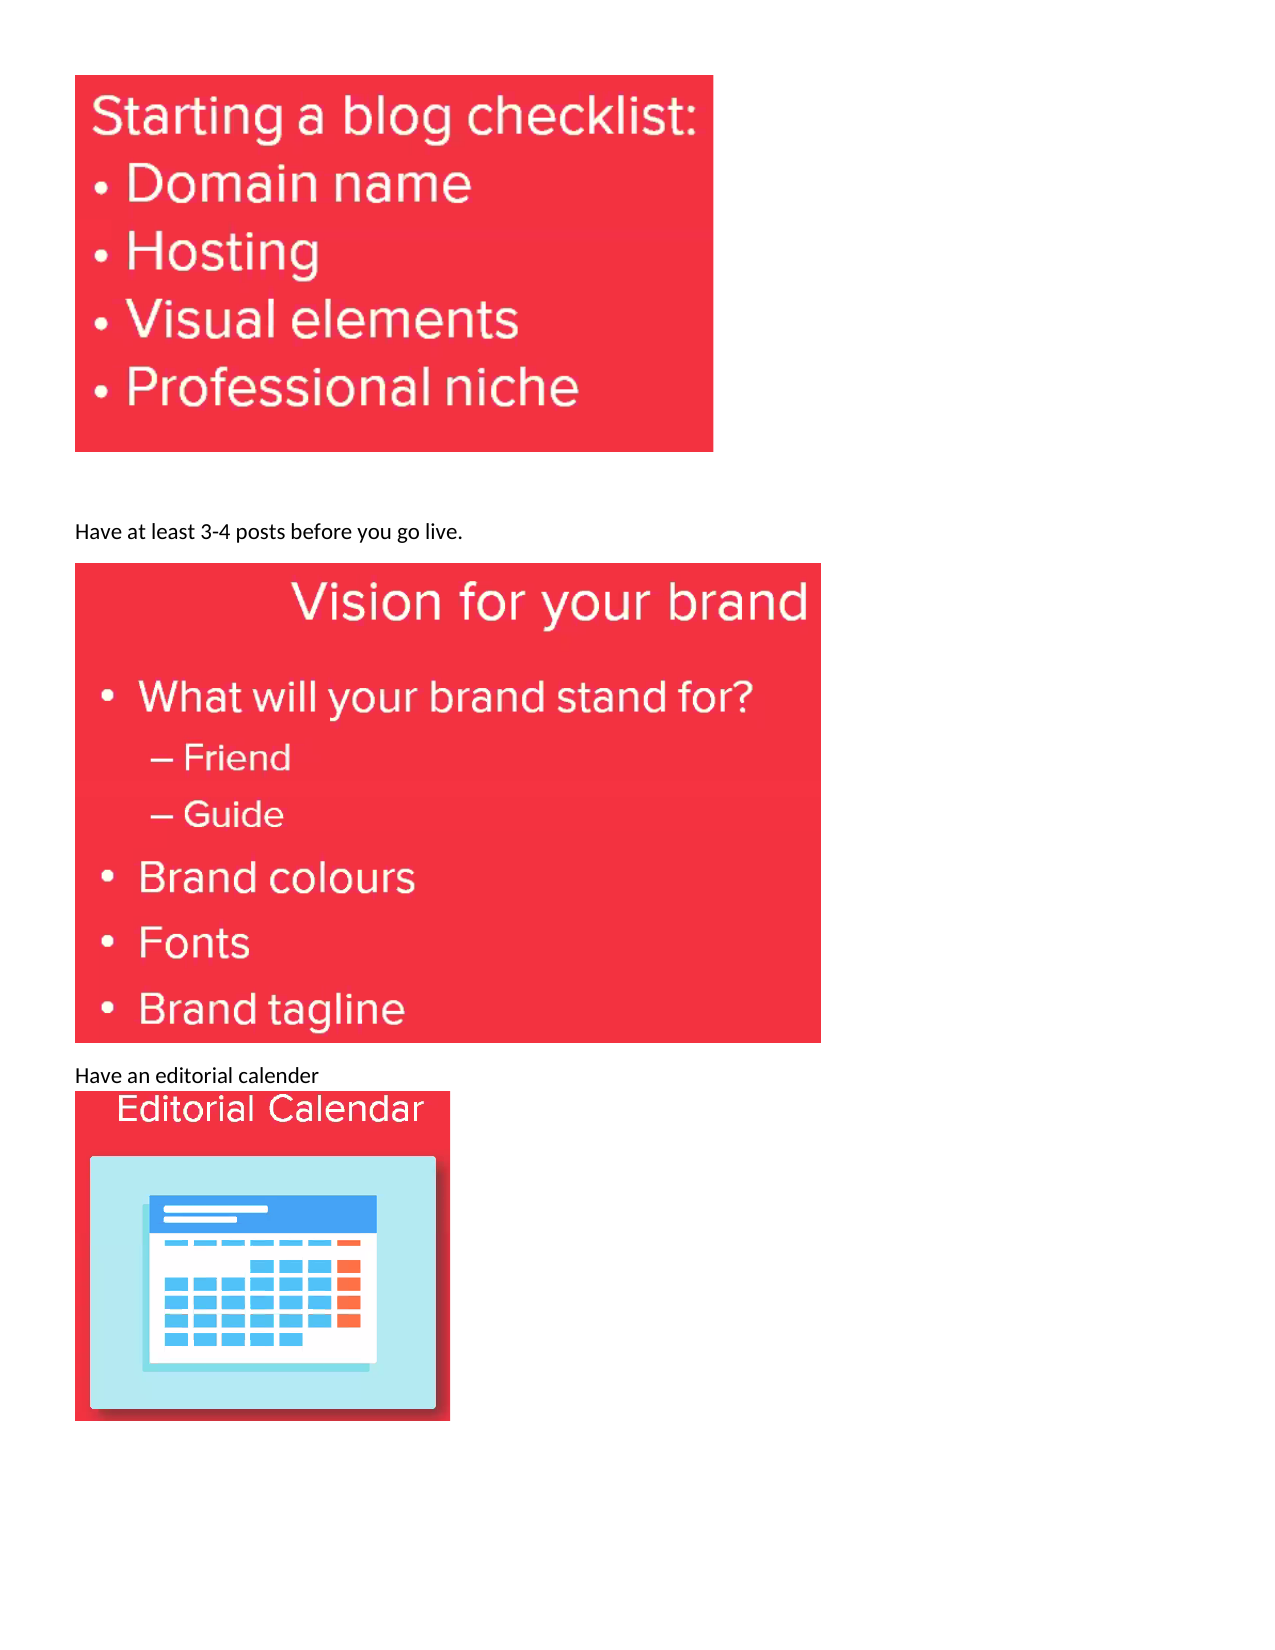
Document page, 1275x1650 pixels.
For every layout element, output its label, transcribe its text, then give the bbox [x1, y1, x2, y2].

picture [75, 563, 821, 1043]
text Have at least 3-4 posts before you go live. [75, 517, 1200, 545]
picture [75, 1091, 451, 1421]
picture [75, 75, 714, 452]
